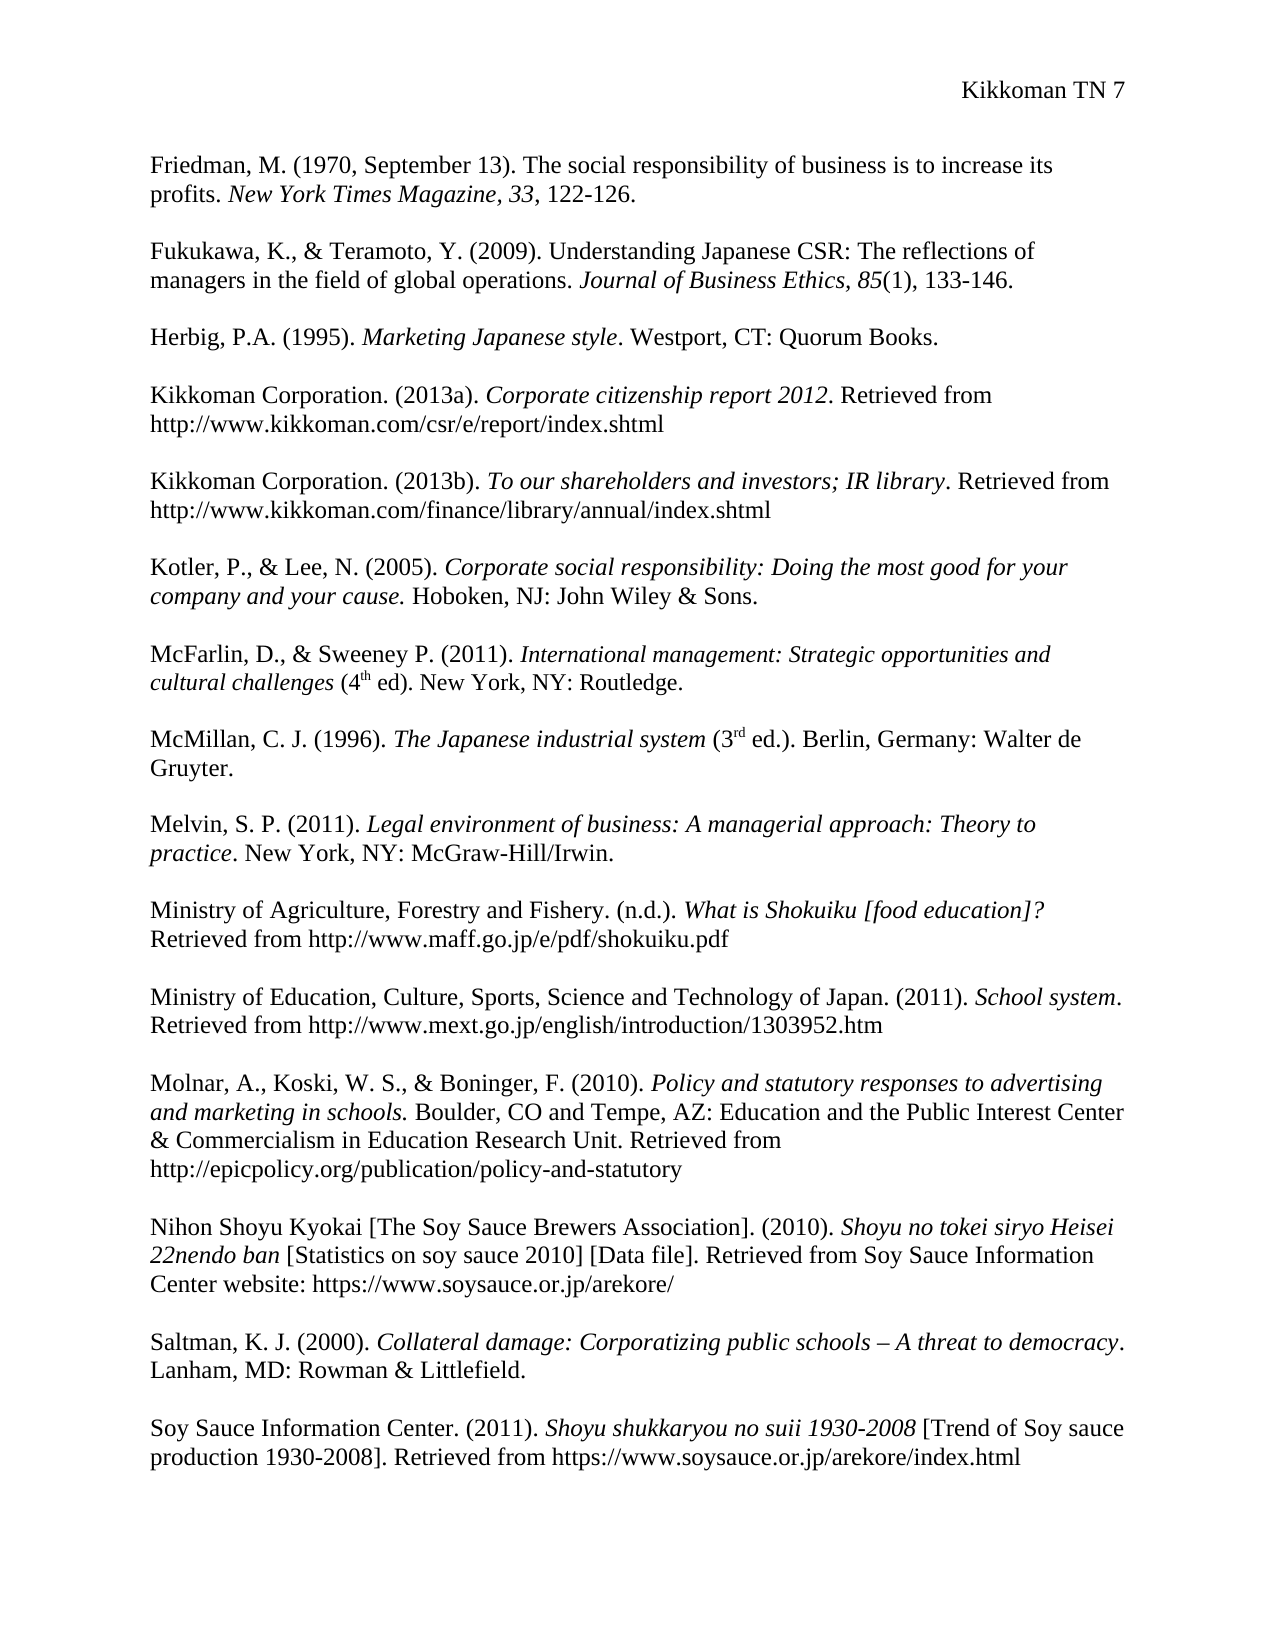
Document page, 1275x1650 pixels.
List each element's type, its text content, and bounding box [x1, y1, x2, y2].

text Ministry of Education, Culture, Sports, Science and Technology of Japan. (2011). School system. Retrieved from http://www.mext.go.jp/english/introduction/1303952.htm [150, 982, 1125, 1039]
text Friedman, M. (1970, September 13). The social responsibility of business is to increase its profits. New York Times Magazine, 33, 122-126. [150, 150, 1125, 207]
text Soy Sauce Information Center. (2011). Shoyu shukkaryou no suii 1930-2008 [Trend of Soy sauce production 1930-2008]. Retrieved from https://www.soysauce.or.jp/arekore/index.html [150, 1413, 1125, 1471]
text Kikkoman Corporation. (2013b). To our shareholders and investors; IR library. Retrieved from http://www.kikkoman.com/finance/library/annual/index.shtml [150, 466, 1125, 524]
text Nihon Shoyu Kyokai [The Soy Sauce Brewers Association]. (2010). Shoyu no tokei siryo Heisei 22nendo ban [Statistics on soy sauce 2010] [Data file]. Retrieved from Soy Sauce Information Center website: https://www.soysauce.or.jp/arekore/ [150, 1212, 1125, 1298]
text Saltman, K. J. (2000). Collateral damage: Corporatizing public schools – A threat to democracy. Lanham, MD: Rowman & Littlefield. [150, 1327, 1125, 1384]
text Fukukawa, K., & Teramoto, Y. (2009). Understanding Japanese CSR: The reflections of managers in the field of global operations. Journal of Business Ethics, 85(1), 133-146. [150, 236, 1125, 294]
text McMillan, C. J. (1996). The Japanese industrial system (3rd ed.). Berlin, Germany: Walter de Gruyter. [150, 724, 1125, 781]
text Kikkoman Corporation. (2013a). Corporate citizenship report 2012. Retrieved from http://www.kikkoman.com/csr/e/report/index.shtml [150, 380, 1125, 437]
text Herbig, P.A. (1995). Marketing Japanese style. Westport, CT: Quorum Books. [150, 322, 1125, 351]
text Melvin, S. P. (2011). Legal environment of business: A managerial approach: Theory to practice. New York, NY: McGraw-Hill/Irwin. [150, 809, 1125, 867]
text Ministry of Agriculture, Forestry and Fishery. (n.d.). What is Shokuiku [food education]? Retrieved from http://www.maff.go.jp/e/pdf/shokuiku.pdf [150, 896, 1125, 953]
text McFarlin, D., & Sweeney P. (2011). International management: Strategic opportunities and cultural challenges (4th ed). New York, NY: Routledge. [150, 639, 1125, 695]
text Kotler, P., & Lee, N. (2005). Corporate social responsibility: Doing the most good for your company and your cause. Hoboken, NJ: John Wiley & Sons. [150, 552, 1125, 610]
text Molnar, A., Koski, W. S., & Boninger, F. (2010). Policy and statutory responses to advertising and marketing in schools. Boulder, CO and Tempe, AZ: Education and the Public Interest Center & Commercialism in Education Research Unit. Retrieved from http://epicpolicy.org/publication/policy-and-statutory [150, 1068, 1125, 1183]
